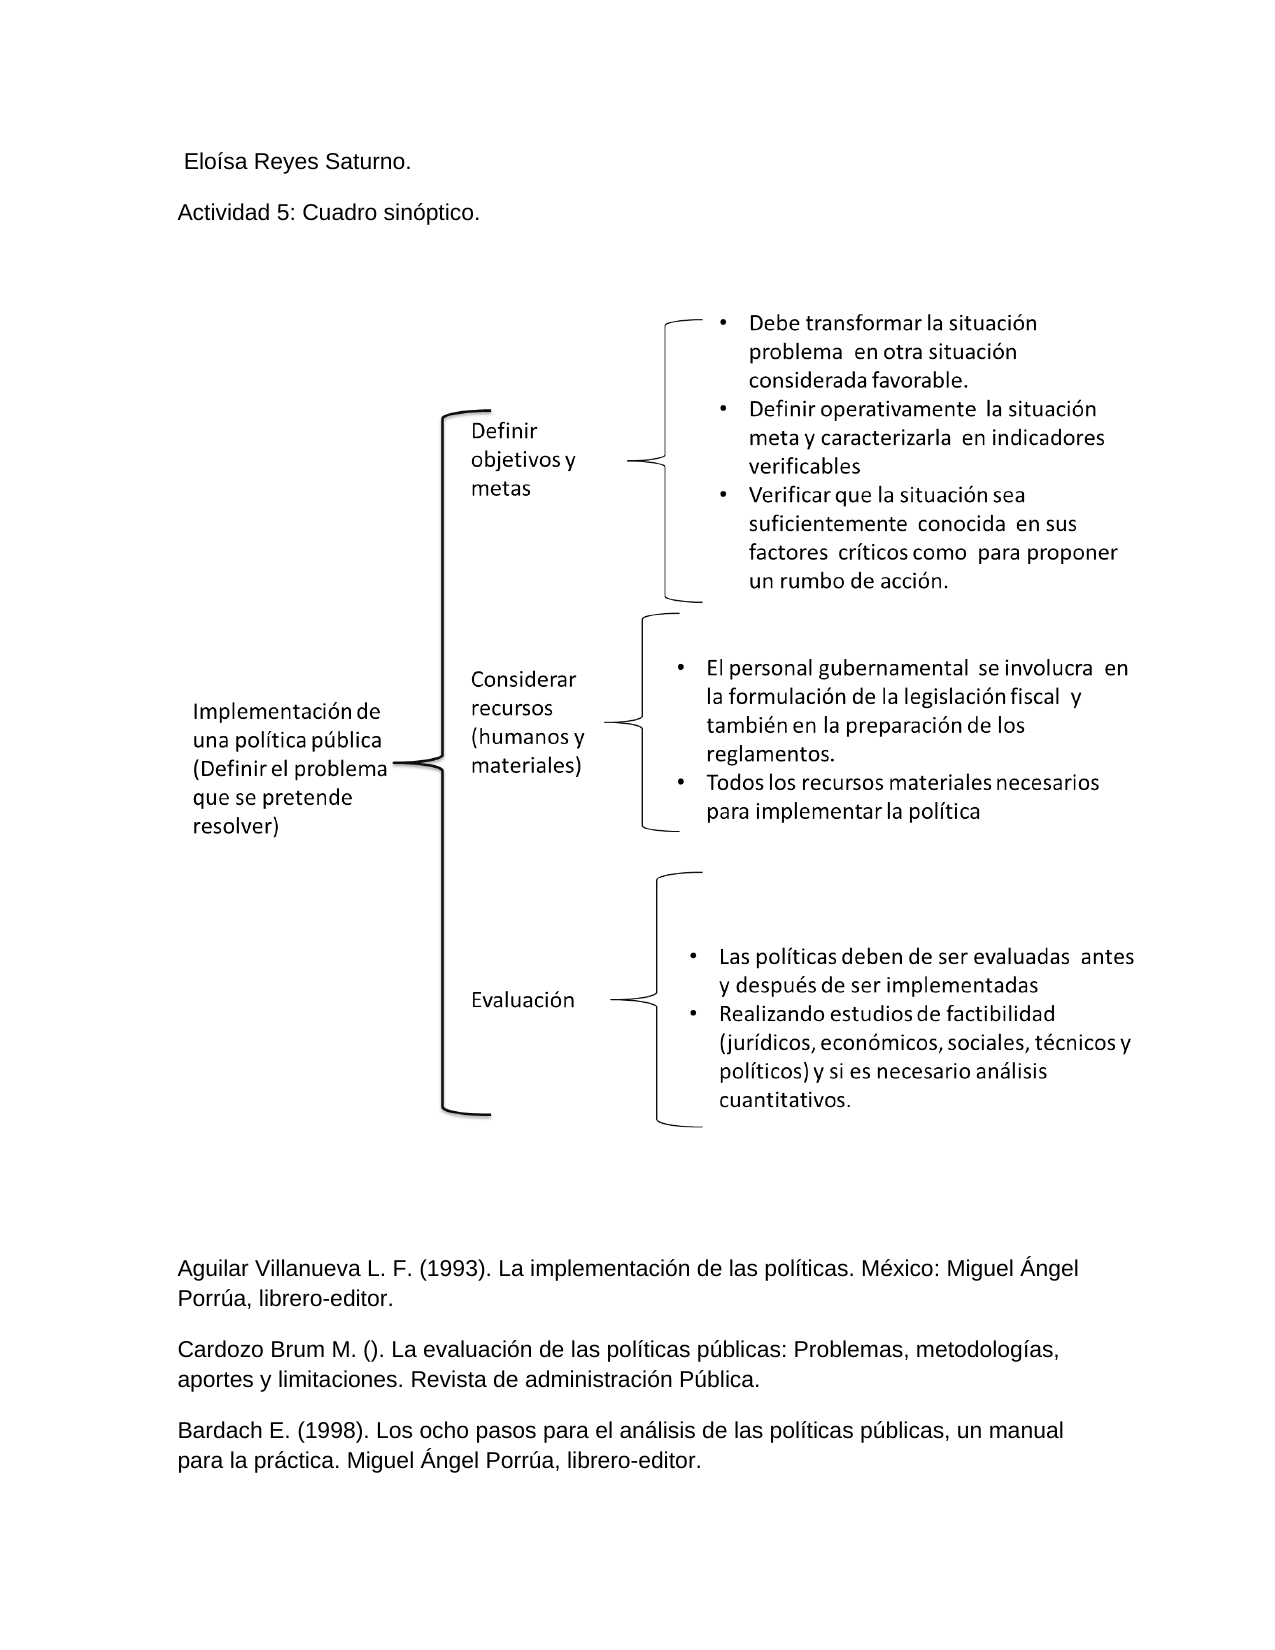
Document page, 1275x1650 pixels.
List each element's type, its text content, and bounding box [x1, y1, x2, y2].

text Cardozo Brum M. (). La evaluación de las políticas públicas: Problemas, metodologías, aportes y limitaciones. Revista de administración Pública. [177, 1336, 1098, 1392]
text Aguilar Villanueva L. F. (1993). La implementación de las políticas. México: Miguel Ángel Porrúa, librero-editor. [177, 1255, 1098, 1311]
picture [177, 300, 1153, 1128]
text Eloísa Reyes Saturno. [177, 148, 1098, 174]
text Bardach E. (1998). Los ocho pasos para el análisis de las políticas públicas, un manual para la práctica. Miguel Ángel Porrúa, librero-editor. [177, 1417, 1098, 1474]
text Actividad 5: Cuadro sinóptico. [177, 199, 1098, 225]
